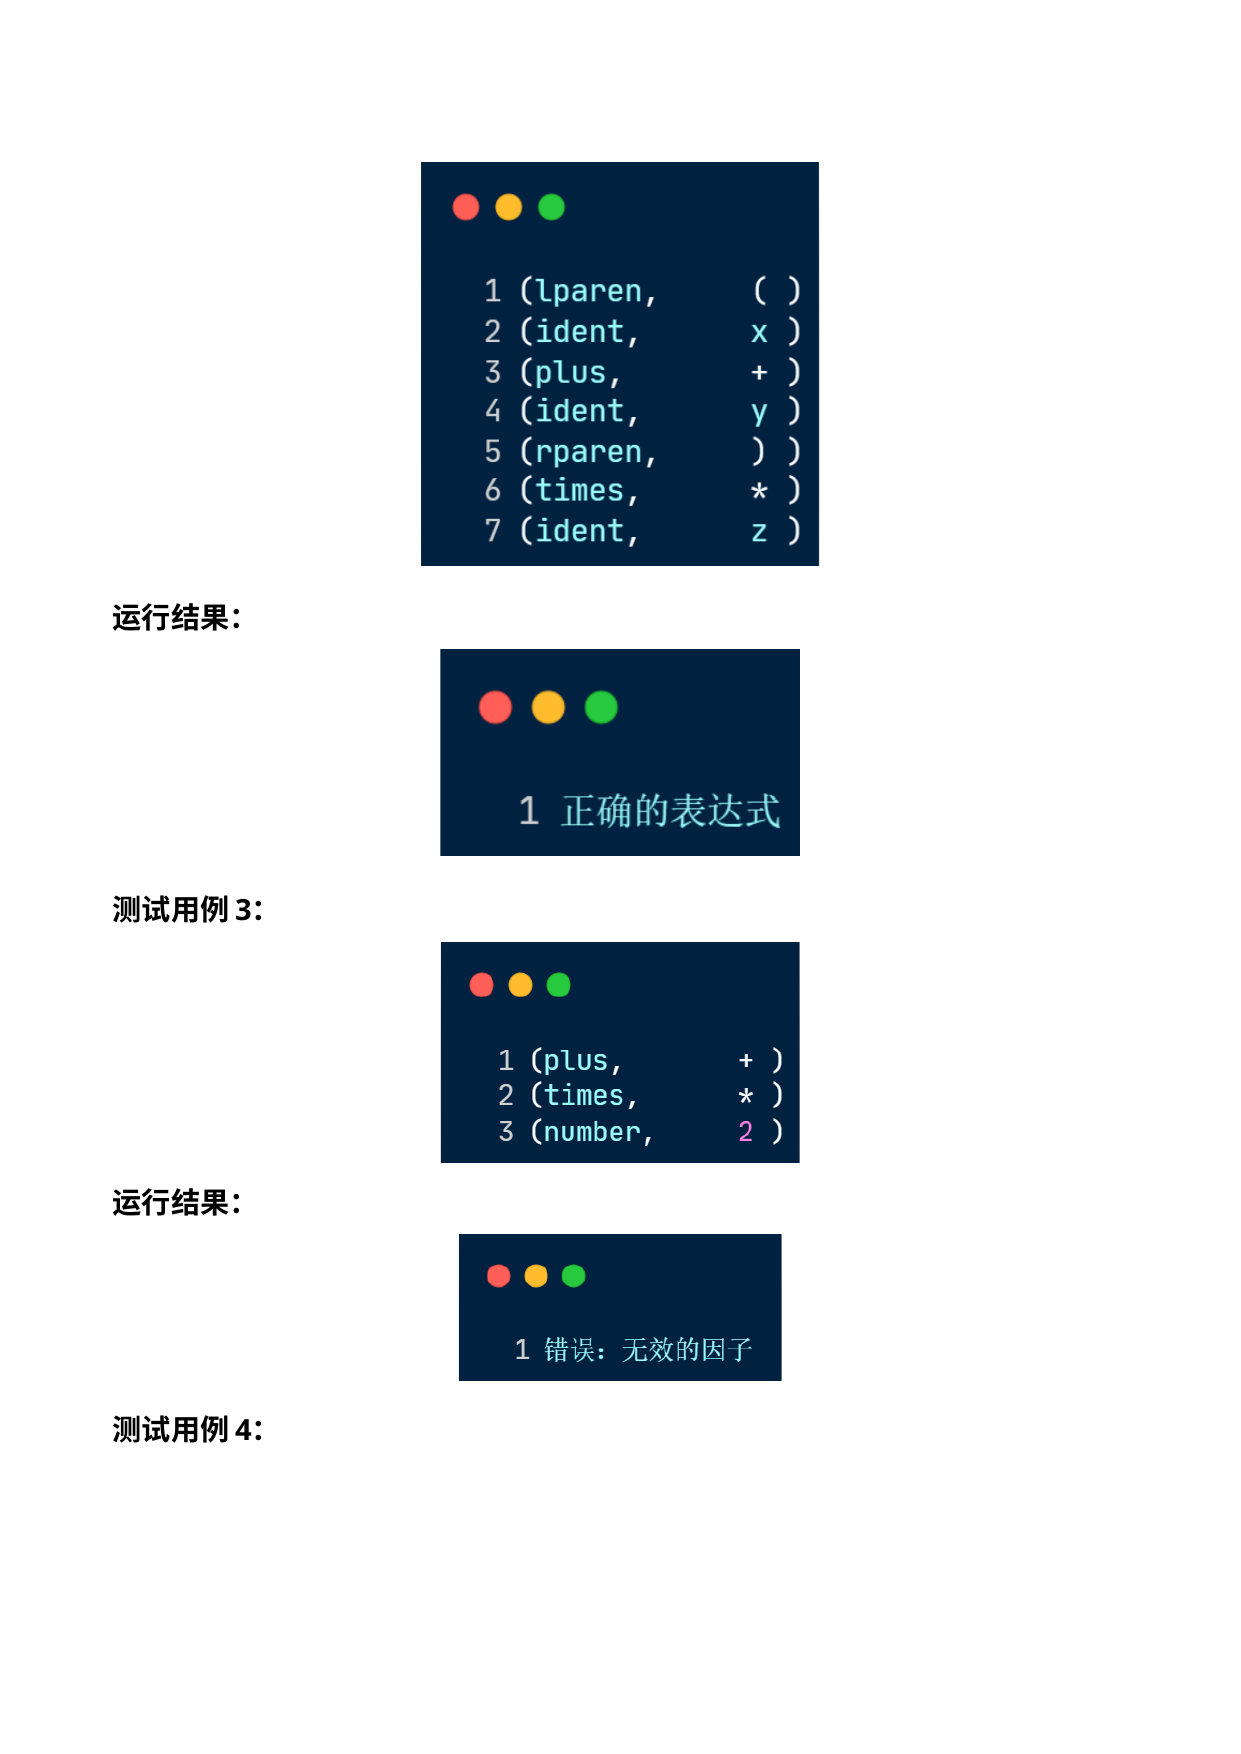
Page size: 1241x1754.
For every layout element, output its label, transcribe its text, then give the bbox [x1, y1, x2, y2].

picture [440, 649, 800, 856]
picture [440, 942, 800, 1163]
text 运行结果： [112, 584, 1128, 649]
text 测试用例4： [112, 1397, 1128, 1462]
picture [420, 162, 820, 566]
picture [458, 1234, 782, 1381]
text 运行结果： [112, 1169, 1128, 1234]
text 测试用例3： [112, 877, 1128, 942]
